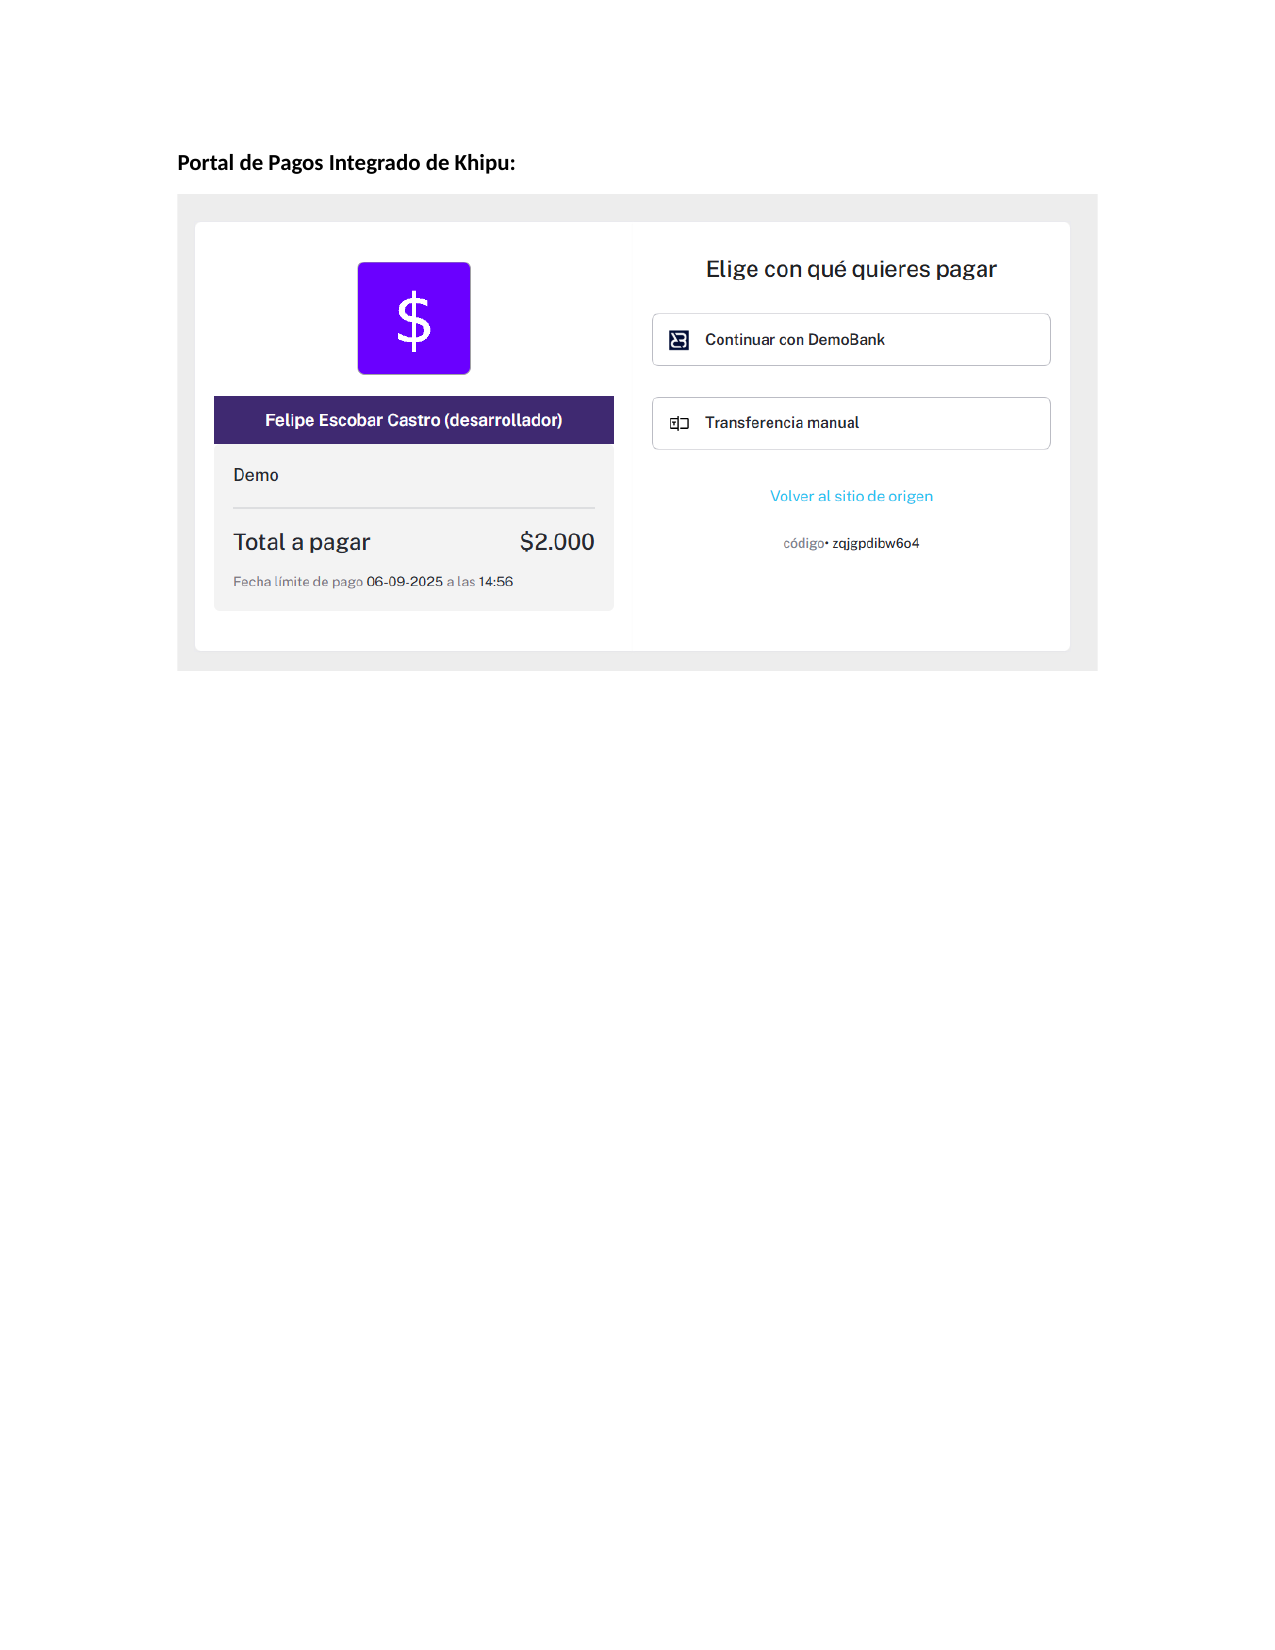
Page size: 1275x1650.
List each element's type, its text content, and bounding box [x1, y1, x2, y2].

text Portal de Pagos Integrado de Khipu: [177, 148, 1098, 176]
picture [177, 194, 1098, 671]
